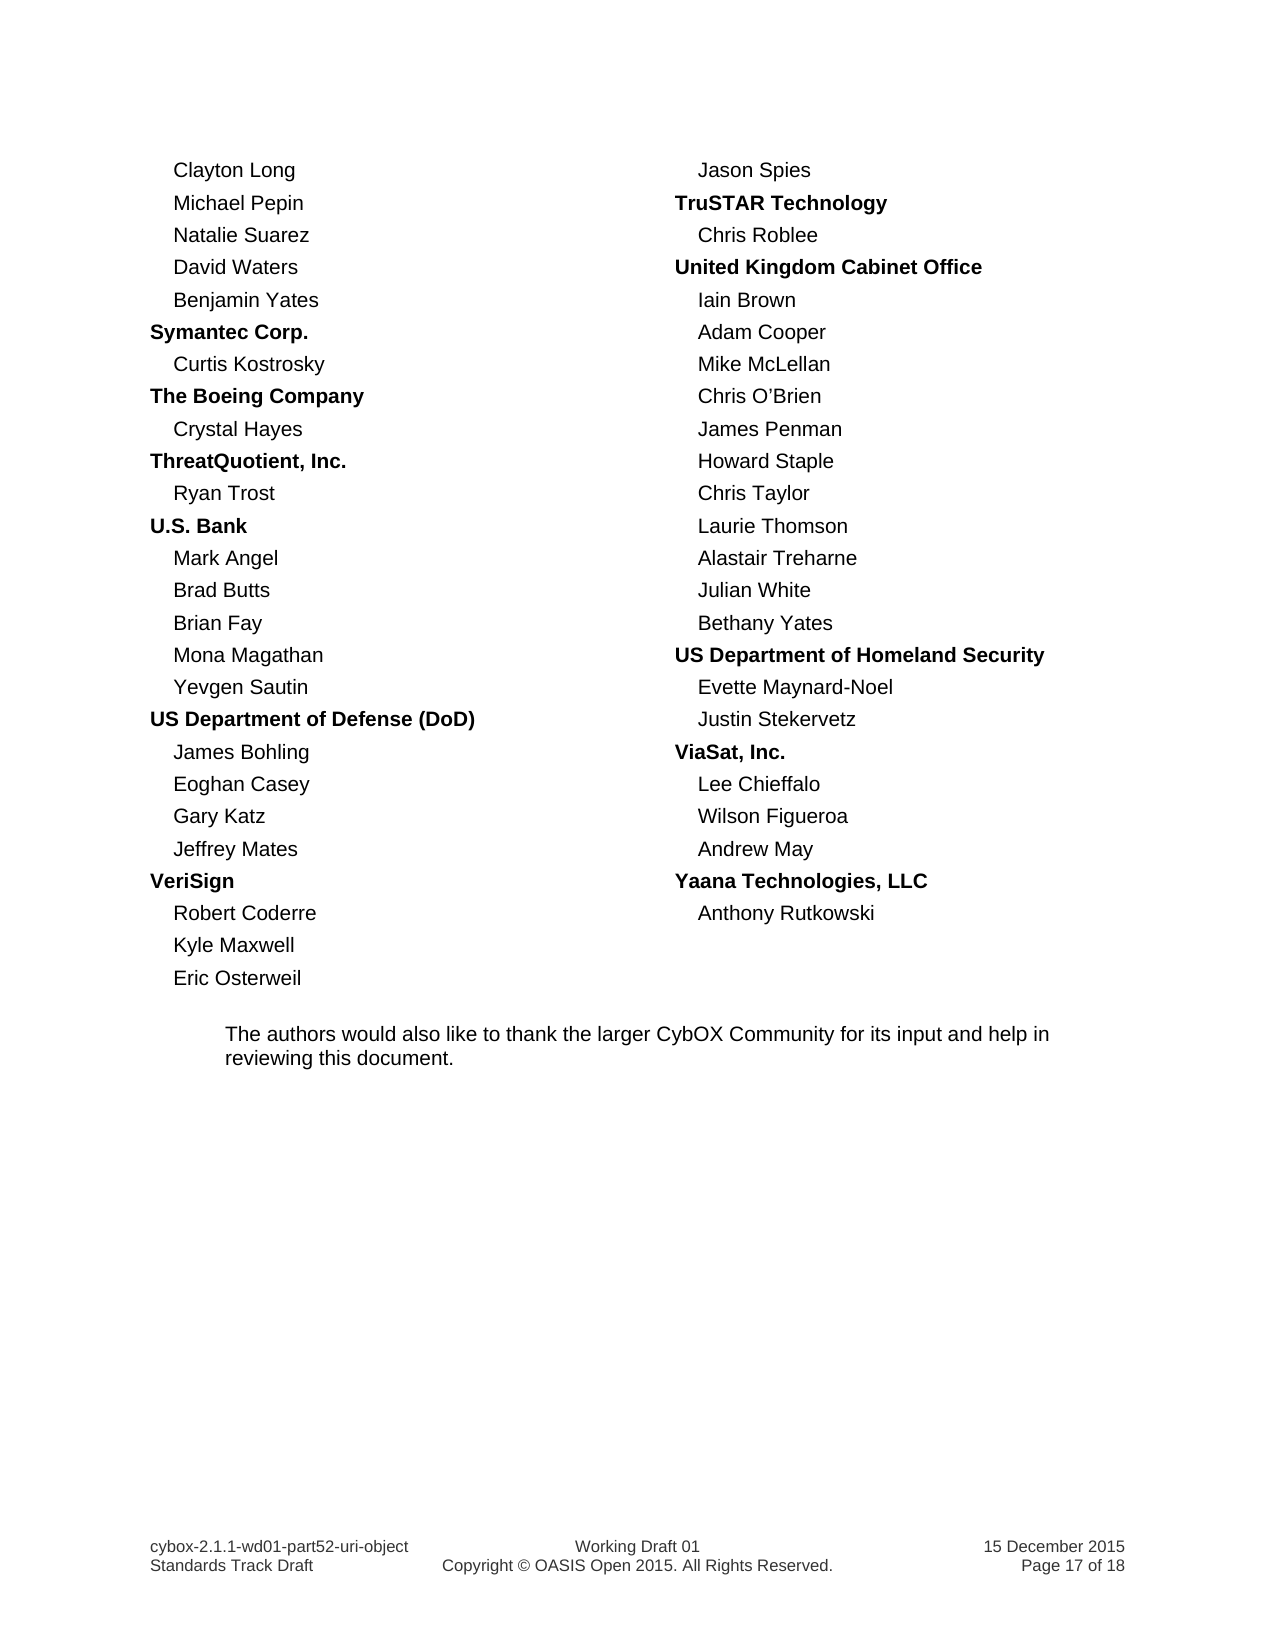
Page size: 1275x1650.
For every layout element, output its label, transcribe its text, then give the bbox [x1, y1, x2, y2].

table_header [663, 150, 1123, 998]
text The authors would also like to thank the larger CybOX Community for its input and help in reviewing this document. [225, 1022, 1125, 1070]
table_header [139, 150, 663, 998]
